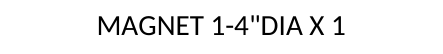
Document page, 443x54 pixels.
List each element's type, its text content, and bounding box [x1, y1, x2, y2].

text MAGNET 1-4"DIA X 1 [1, 7, 441, 43]
